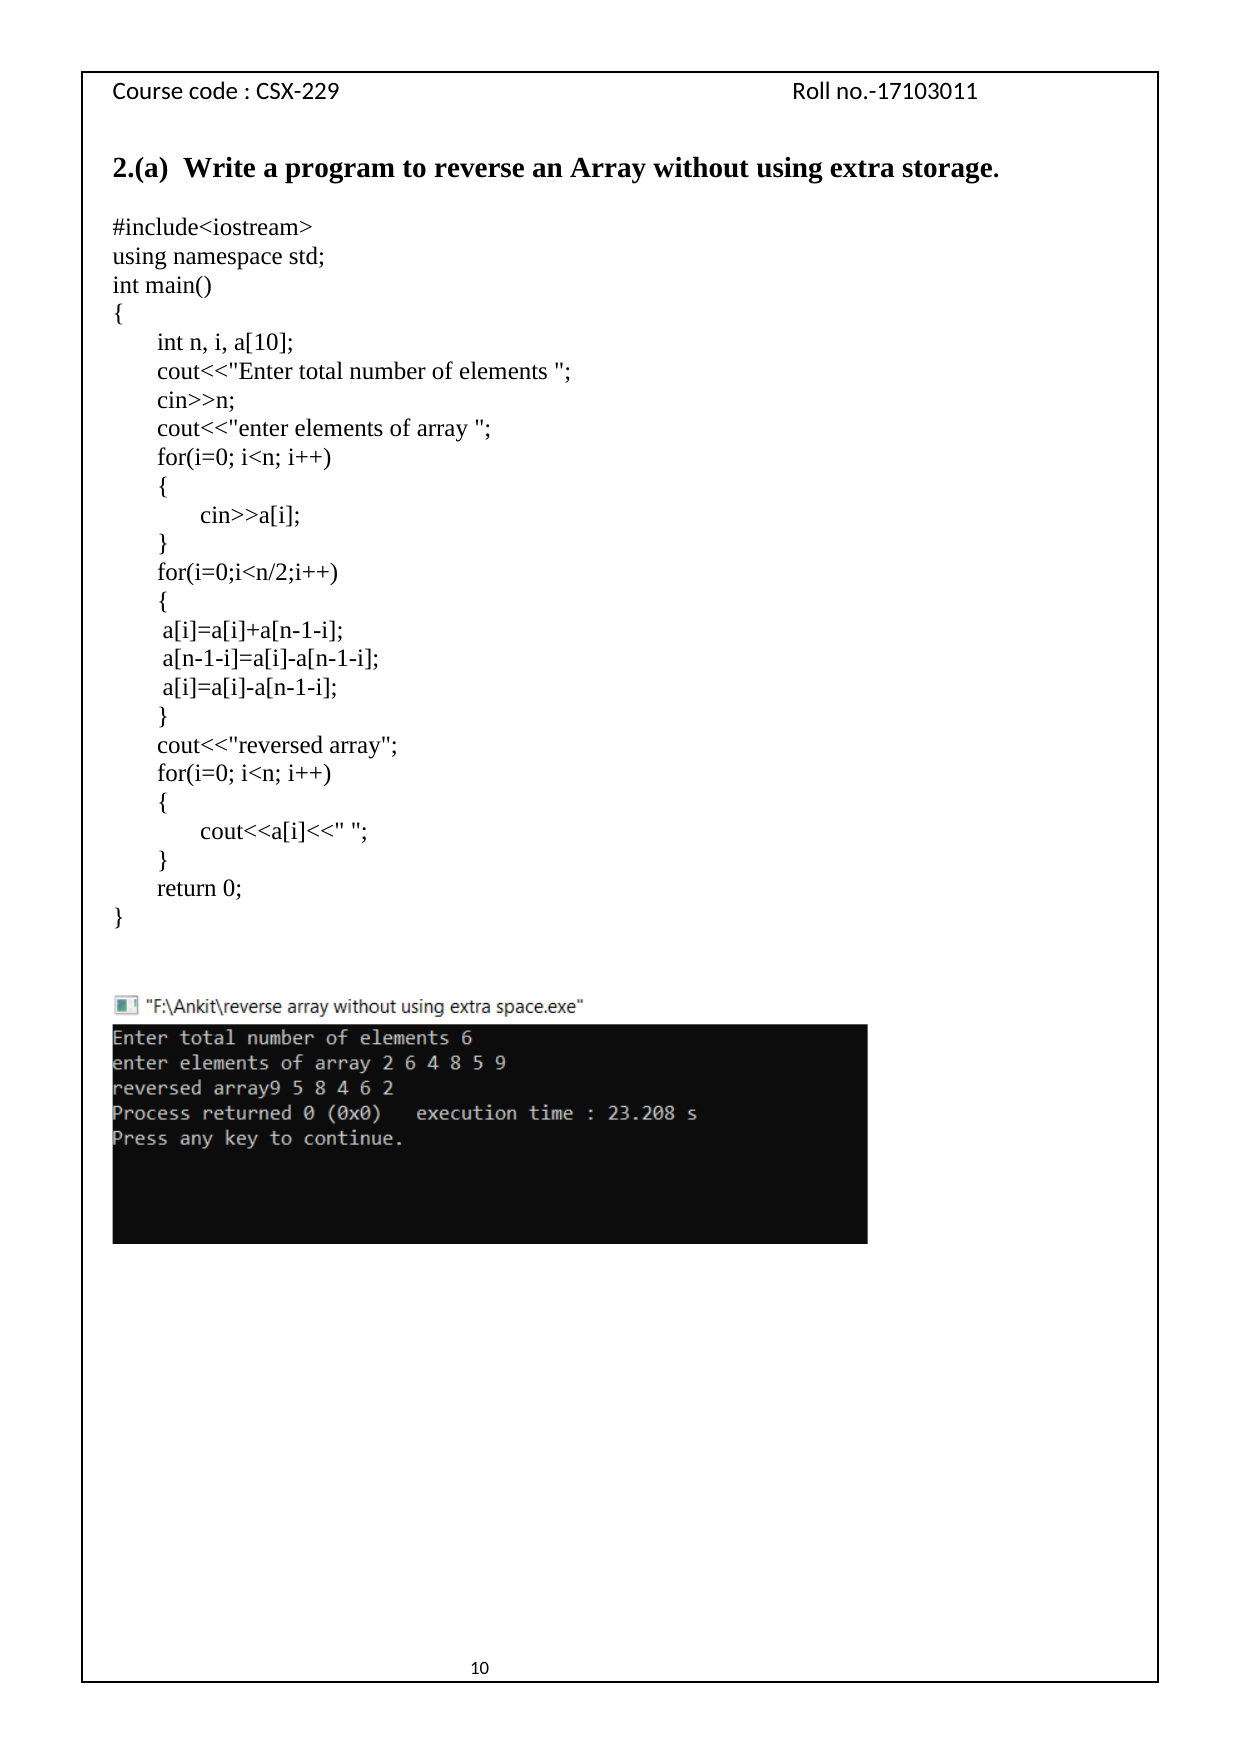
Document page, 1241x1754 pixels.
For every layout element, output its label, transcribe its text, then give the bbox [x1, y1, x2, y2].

list for(i=0; i<n; i++) [112, 442, 1128, 471]
list cout<<"reversed array"; [112, 730, 1128, 758]
list using namespace std; [112, 241, 1128, 270]
list } [112, 528, 1128, 557]
list for(i=0; i<n; i++) [112, 758, 1128, 787]
list int n, i, a[10]; [112, 327, 1128, 356]
list a[i]=a[i]+a[n-1-i]; [112, 615, 1128, 643]
list } [112, 902, 1128, 931]
list #include<iostream> [112, 212, 1128, 241]
list int main() [112, 270, 1128, 298]
list cin>>n; [112, 385, 1128, 413]
list a[n-1-i]=a[i]-a[n-1-i]; [112, 643, 1128, 672]
list { [112, 787, 1128, 816]
list } [112, 845, 1128, 873]
list 2.(a) Write a program to reverse an Array without using extra storage. [112, 150, 1128, 183]
list return 0; [112, 873, 1128, 902]
list { [112, 471, 1128, 500]
list cout<<"Enter total number of elements "; [112, 356, 1128, 385]
list cout<<"enter elements of array "; [112, 413, 1128, 442]
list for(i=0;i<n/2;i++) [112, 557, 1128, 586]
list { [112, 298, 1128, 327]
list a[i]=a[i]-a[n-1-i]; [112, 672, 1128, 701]
picture [112, 988, 868, 1244]
list } [112, 701, 1128, 730]
list cout<<a[i]<<" "; [112, 816, 1128, 845]
list cin>>a[i]; [112, 500, 1128, 528]
list { [112, 586, 1128, 615]
